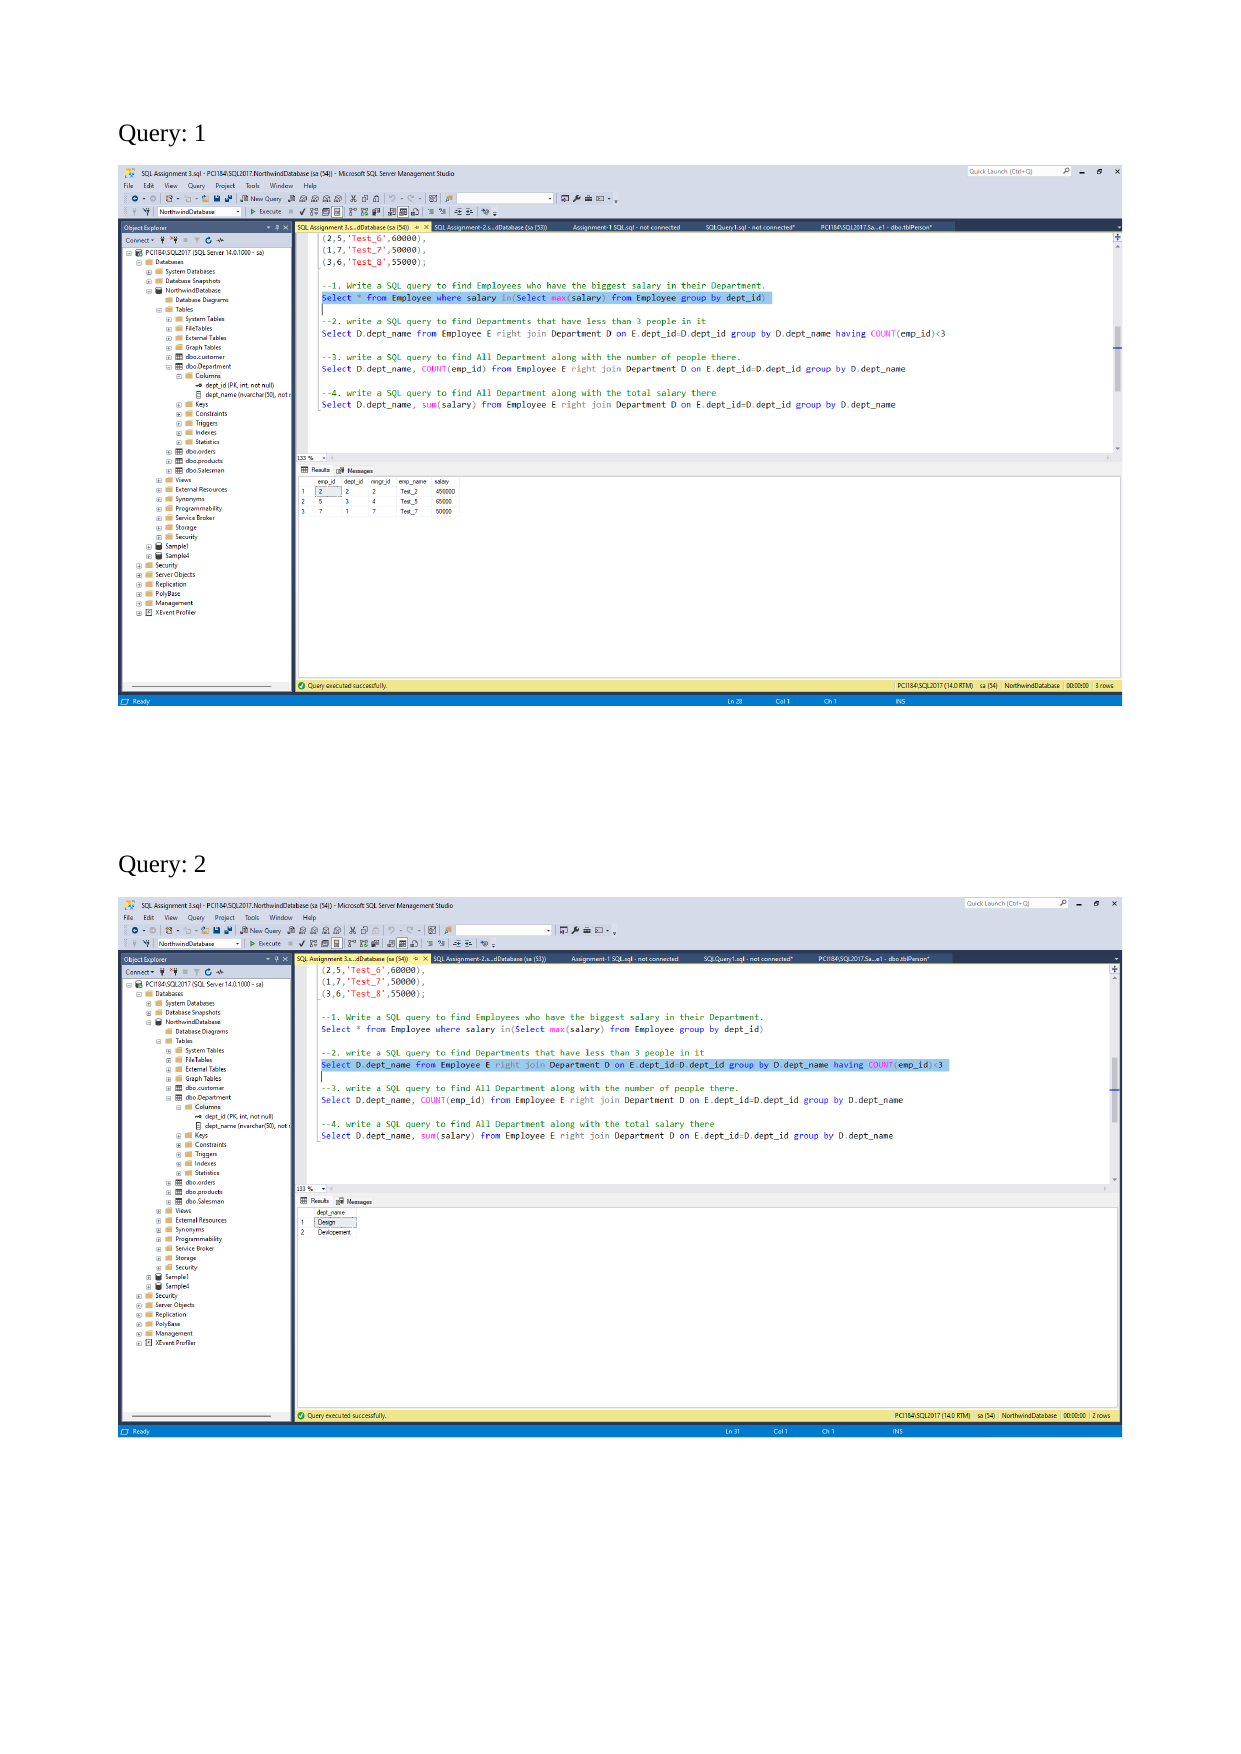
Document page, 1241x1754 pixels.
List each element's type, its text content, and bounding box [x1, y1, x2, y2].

text Query: 1 [118, 118, 1122, 147]
picture [118, 897, 1123, 1438]
picture [118, 165, 1123, 706]
text Query: 2 [118, 849, 1122, 878]
